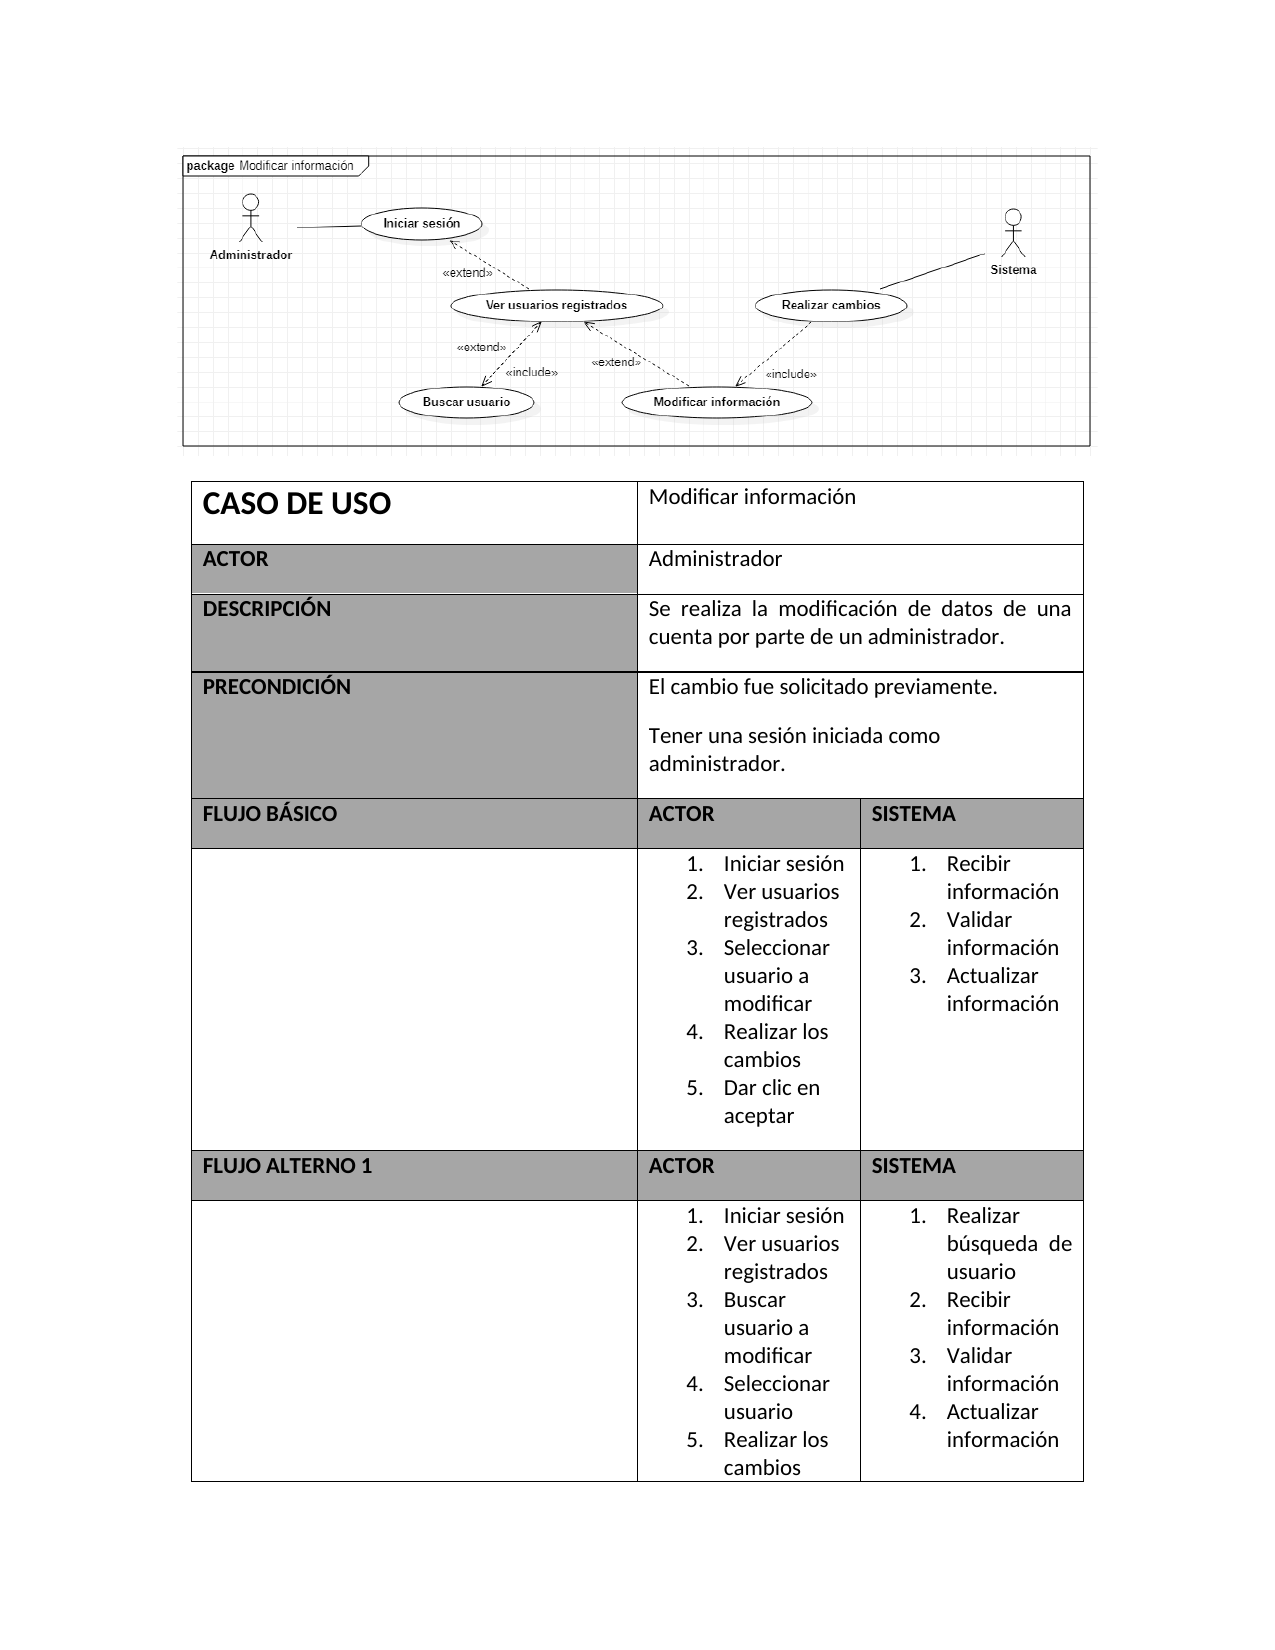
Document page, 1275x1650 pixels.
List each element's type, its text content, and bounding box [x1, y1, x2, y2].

table_cell SISTEMA [861, 1151, 1083, 1200]
table_cell ACTOR [192, 545, 637, 593]
table_cell ACTOR [638, 1151, 860, 1200]
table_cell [861, 1201, 1083, 1481]
table_cell Administrador [638, 545, 1083, 593]
table_cell PRECONDICIÓN [192, 673, 637, 798]
table_header Modificar información [638, 482, 1083, 543]
table_cell Recibir información Validar información Actualizar información [861, 849, 1083, 1150]
table_cell FLUJO ALTERNO 1 [192, 1151, 637, 1200]
table_cell DESCRIPCIÓN [192, 595, 637, 671]
table_cell Iniciar sesión Ver usuarios registrados Seleccionar usuario a modificar Realizar los cambios Dar clic en aceptar [638, 849, 860, 1150]
table_cell [192, 1201, 637, 1481]
table_cell ACTOR [638, 799, 860, 848]
picture [177, 147, 1098, 456]
table_cell FLUJO BÁSICO [192, 799, 637, 848]
table_cell [192, 849, 637, 1150]
table_cell El cambio fue solicitado previamente. Tener una sesión iniciada como administrador. [638, 673, 1083, 798]
table_header CASO DE USO [192, 482, 637, 543]
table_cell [638, 1201, 860, 1481]
table_cell Se realiza la modificación de datos de una cuenta por parte de un administrador. [638, 595, 1083, 671]
table_cell SISTEMA [861, 799, 1083, 848]
